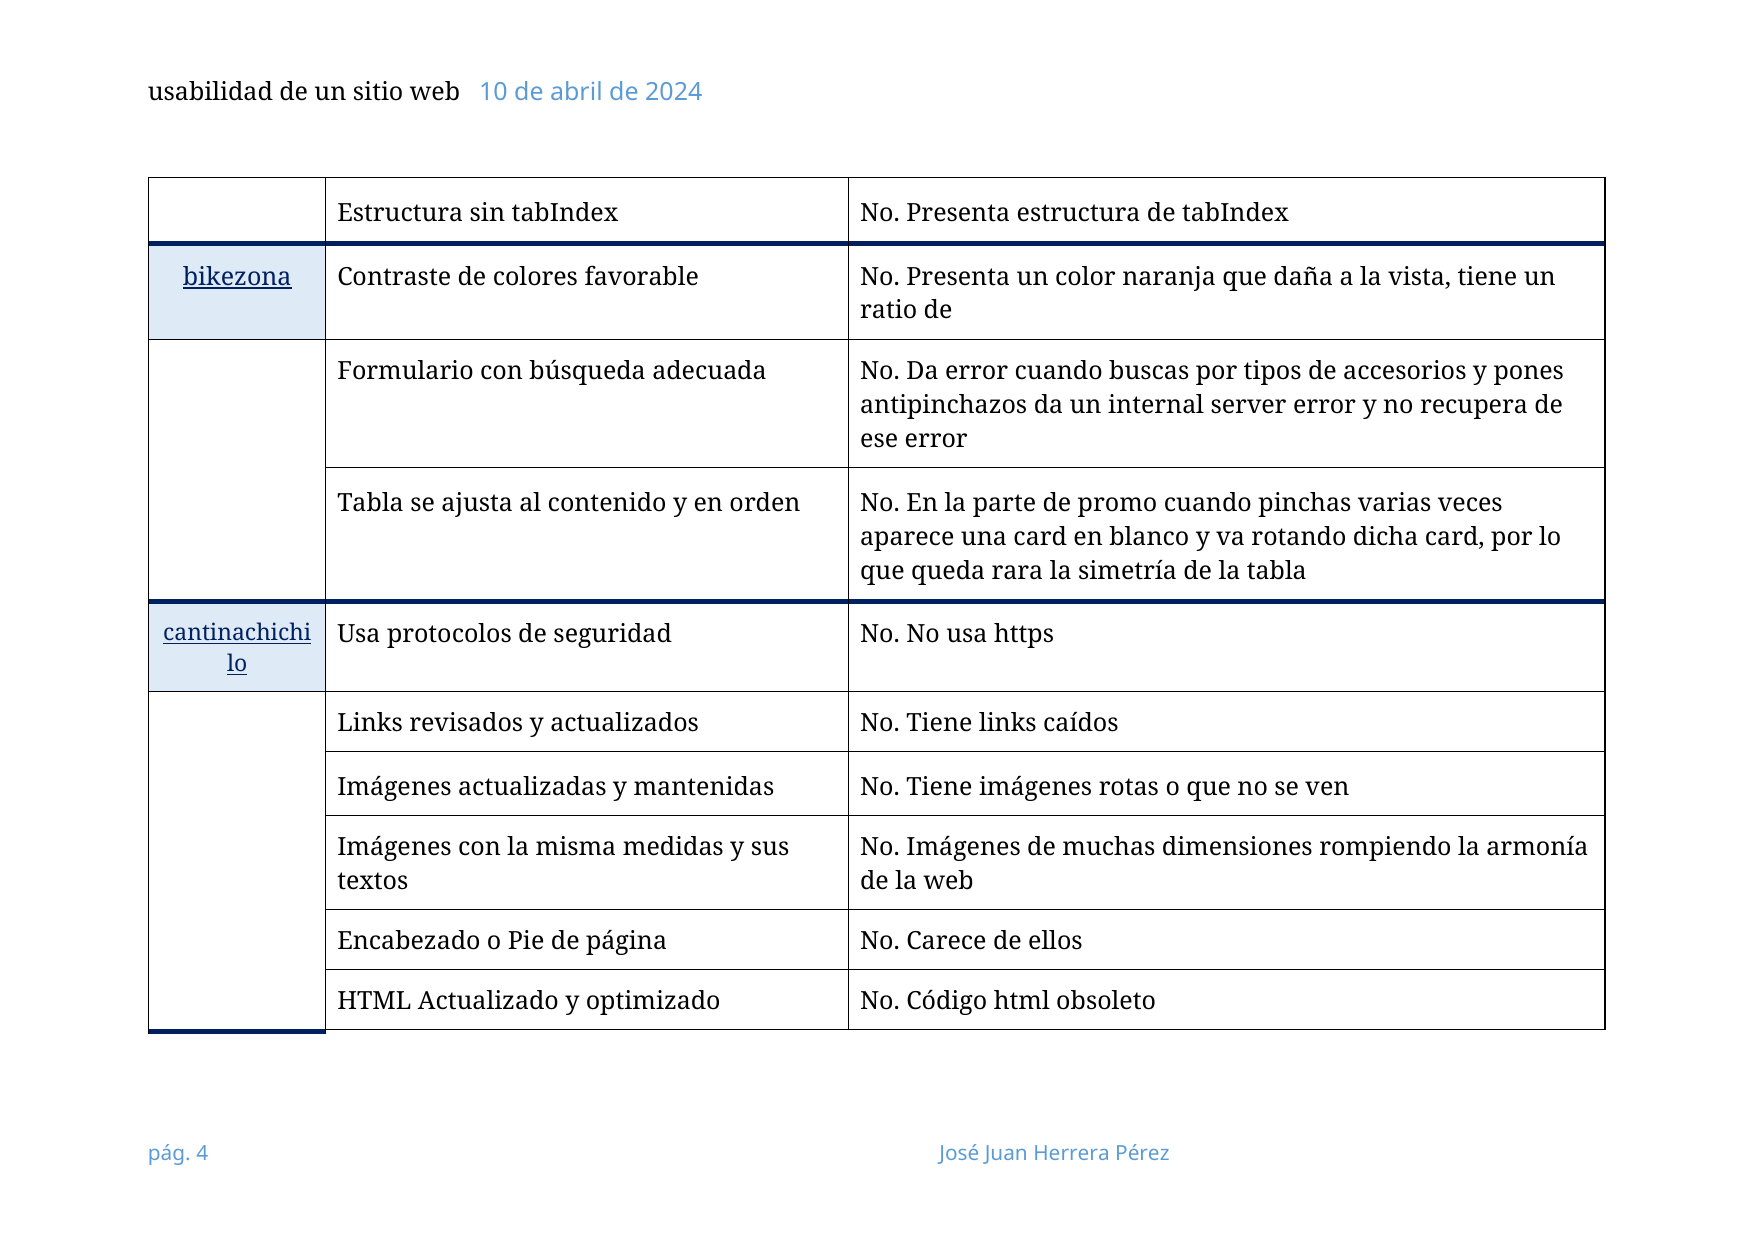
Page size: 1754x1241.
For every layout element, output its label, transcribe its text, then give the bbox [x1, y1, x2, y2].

table_cell No. Presenta un color naranja que daña a la vista, tiene un ratio de [849, 246, 1604, 339]
table_cell [149, 178, 325, 241]
table_cell No. Código html obsoleto [849, 970, 1604, 1029]
table_cell Encabezado o Pie de página [326, 910, 848, 969]
table_cell Tabla se ajusta al contenido y en orden [326, 468, 848, 599]
table_cell cantinachichilo [149, 604, 325, 691]
table_cell [149, 692, 325, 1029]
table_cell No. Tiene imágenes rotas o que no se ven [849, 752, 1604, 815]
table_cell No. No usa https [849, 604, 1604, 691]
table_cell No. En la parte de promo cuando pinchas varias veces aparece una card en blanco y va rotando dicha card, por lo que queda rara la simetría de la tabla [849, 468, 1604, 599]
table_cell No. Presenta estructura de tabIndex [849, 178, 1604, 241]
table_cell Estructura sin tabIndex [326, 178, 848, 241]
table_cell bikezona [149, 246, 325, 339]
table_cell Links revisados y actualizados [326, 692, 848, 751]
table_cell No. Imágenes de muchas dimensiones rompiendo la armonía de la web [849, 816, 1604, 909]
table_cell HTML Actualizado y optimizado [326, 970, 848, 1029]
table_cell Formulario con búsqueda adecuada [326, 340, 848, 467]
table_cell Contraste de colores favorable [326, 246, 848, 339]
table_cell Imágenes actualizadas y mantenidas [326, 752, 848, 815]
table_cell No. Tiene links caídos [849, 692, 1604, 751]
table_cell Imágenes con la misma medidas y sus textos [326, 816, 848, 909]
table_cell Usa protocolos de seguridad [326, 604, 848, 691]
table_cell [149, 340, 325, 599]
table_cell No. Carece de ellos [849, 910, 1604, 969]
table_cell No. Da error cuando buscas por tipos de accesorios y pones antipinchazos da un internal server error y no recupera de ese error [849, 340, 1604, 467]
